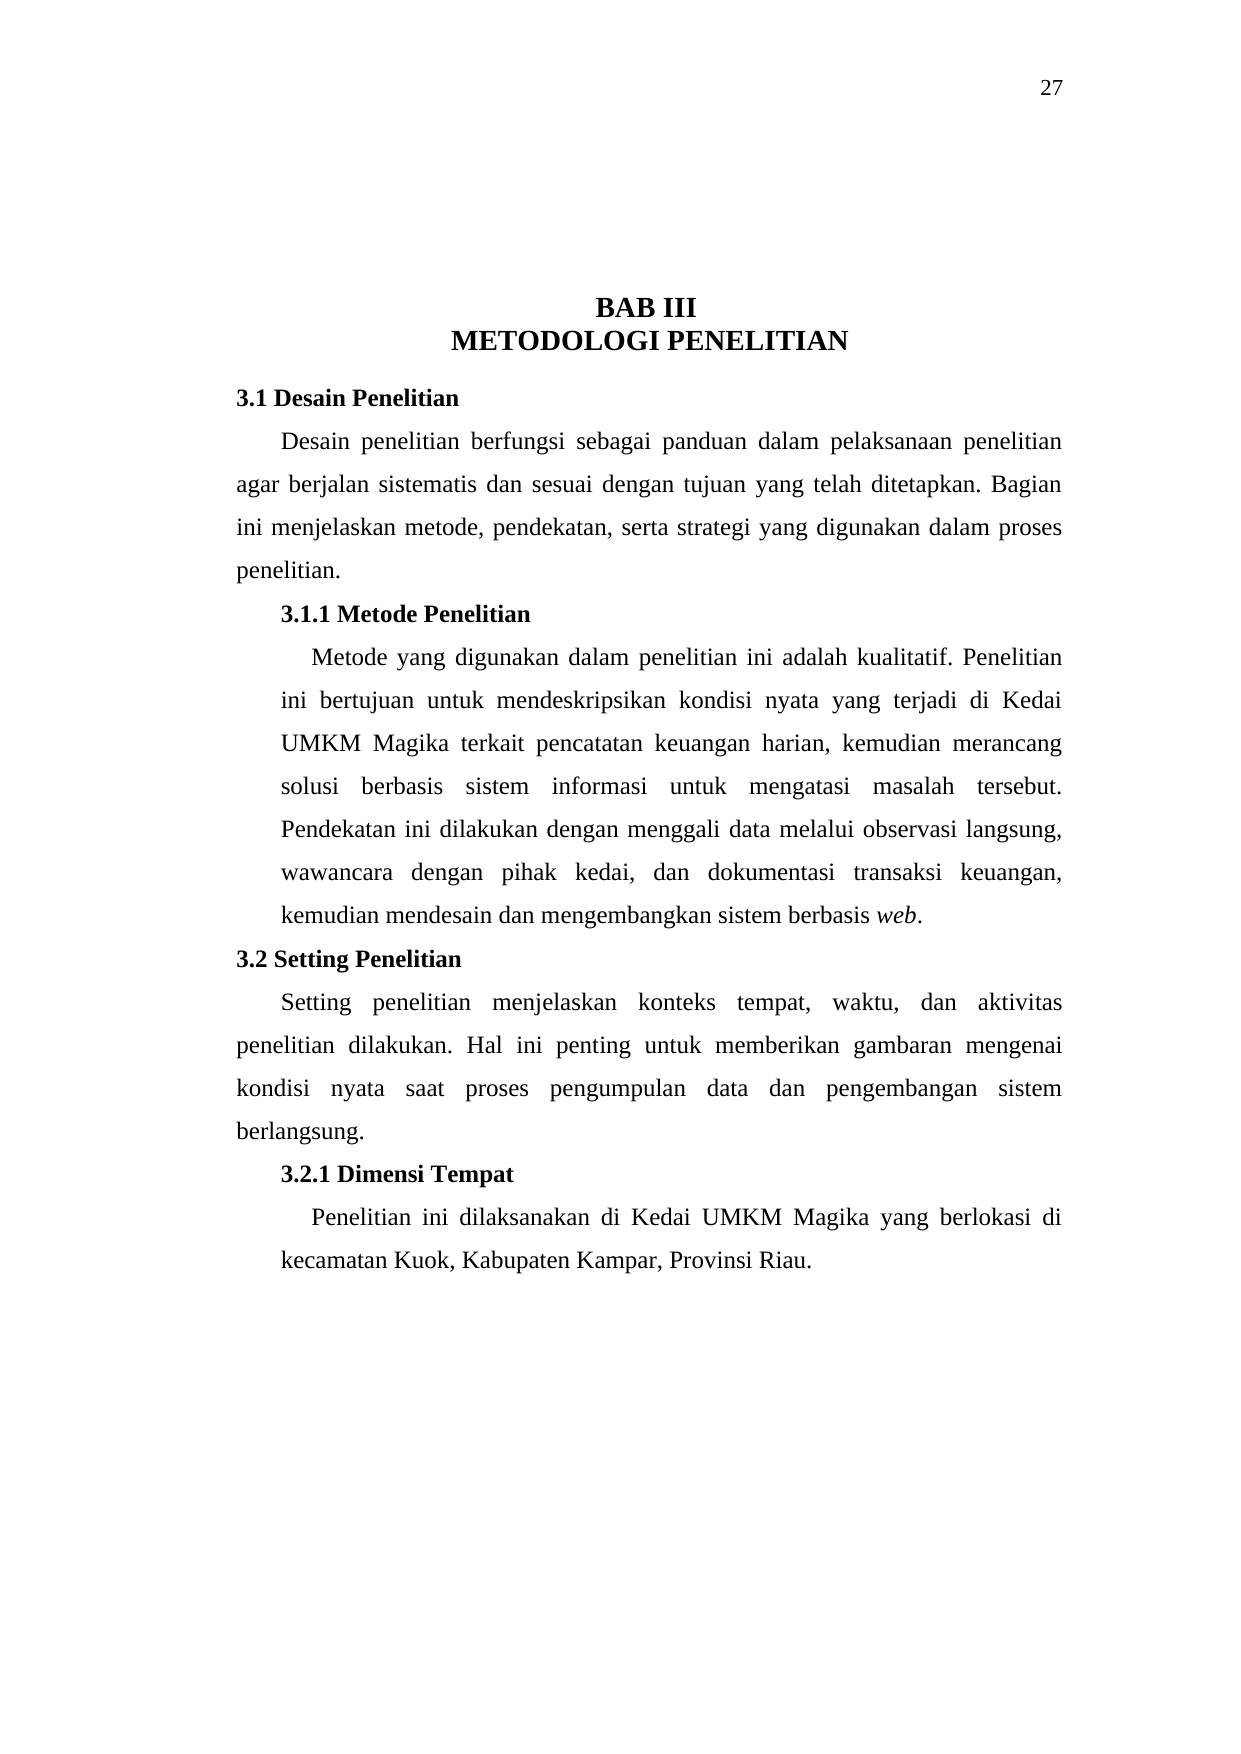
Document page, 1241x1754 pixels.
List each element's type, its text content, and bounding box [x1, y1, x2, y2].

text Setting penelitian menjelaskan konteks tempat, waktu, dan aktivitas penelitian dilakukan. Hal ini penting untuk memberikan gambaran mengenai kondisi nyata saat proses pengumpulan data dan pengembangan sistem berlangsung. [236, 987, 1063, 1145]
text Metode yang digunakan dalam penelitian ini adalah kualitatif. Penelitian ini bertujuan untuk mendeskripsikan kondisi nyata yang terjadi di Kedai UMKM Magika terkait pencatatan keuangan harian, kemudian merancang solusi berbasis sistem informasi untuk mengatasi masalah tersebut. Pendekatan ini dilakukan dengan menggali data melalui observasi langsung, wawancara dengan pihak kedai, dan dokumentasi transaksi keuangan, kemudian mendesain dan mengembangkan sistem berbasis web. [281, 642, 1063, 929]
subtitle BAB III METODOLOGI PENELITIAN [236, 290, 1063, 357]
text Penelitian ini dilaksanakan di Kedai UMKM Magika yang berlokasi di kecamatan Kuok, Kabupaten Kampar, Provinsi Riau. [281, 1202, 1063, 1274]
text 3.1.1 Metode Penelitian [281, 599, 1063, 627]
text Desain penelitian berfungsi sebagai panduan dalam pelaksanaan penelitian agar berjalan sistematis dan sesuai dengan tujuan yang telah ditetapkan. Bagian ini menjelaskan metode, pendekatan, serta strategi yang digunakan dalam proses penelitian. [236, 426, 1063, 584]
text 3.2.1 Dimensi Tempat [281, 1159, 1063, 1188]
text 3.1 Desain Penelitian [236, 383, 1063, 412]
text 3.2 Setting Penelitian [236, 944, 1063, 972]
